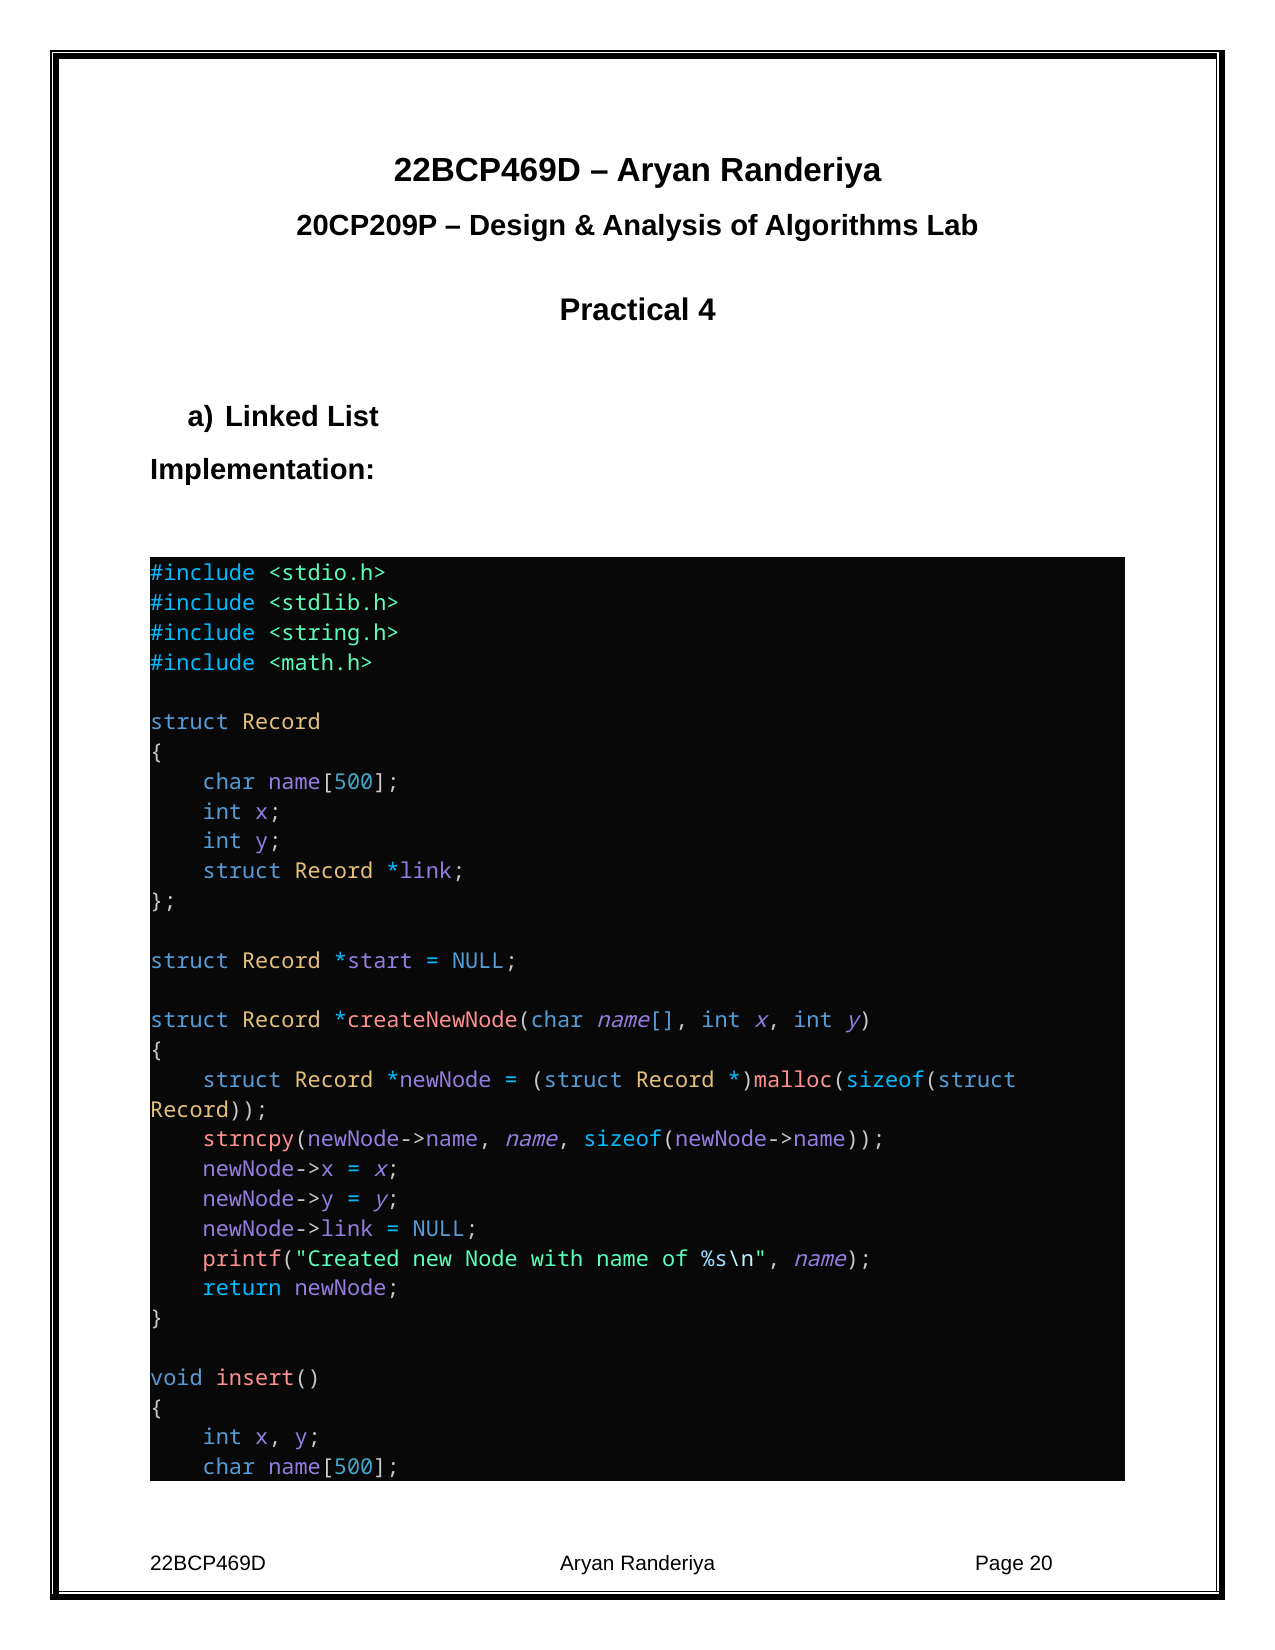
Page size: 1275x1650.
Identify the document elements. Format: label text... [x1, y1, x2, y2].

text { [150, 1392, 1125, 1421]
text strncpy(newNode->name, name, sizeof(newNode->name)); [150, 1123, 1125, 1153]
text Implementation: [150, 452, 1125, 485]
text newNode->link = NULL; [150, 1213, 1125, 1243]
text char name[500]; [150, 766, 1125, 796]
text struct Record *start = NULL; [150, 945, 1125, 974]
text #include <math.h> [150, 647, 1125, 677]
text #include <stdio.h> [150, 557, 1125, 587]
text { [150, 736, 1125, 766]
text Practical 4 [150, 291, 1125, 327]
text 22BCP469D – Aryan Randeriya [150, 150, 1125, 188]
text { [150, 1034, 1125, 1064]
text return newNode; [150, 1272, 1125, 1302]
text } [150, 1302, 1125, 1332]
text printf("Created new Node with name of %s\n", name); [150, 1243, 1125, 1272]
text struct Record *createNewNode(char name[], int x, int y) [150, 1004, 1125, 1034]
list Linked List [187, 399, 1125, 432]
text newNode->x = x; [150, 1153, 1125, 1183]
text #include <stdlib.h> [150, 587, 1125, 617]
text char name[500]; [150, 1451, 1125, 1481]
text }; [150, 885, 1125, 915]
text int x, y; [150, 1421, 1125, 1451]
text void insert() [150, 1362, 1125, 1392]
text int x; [150, 796, 1125, 826]
text newNode->y = y; [150, 1183, 1125, 1213]
text struct Record *link; [150, 855, 1125, 885]
text #include <string.h> [150, 617, 1125, 647]
text int y; [150, 826, 1125, 855]
text struct Record [150, 706, 1125, 736]
text struct Record *newNode = (struct Record *)malloc(sizeof(struct Record)); [150, 1064, 1125, 1123]
text 20CP209P – Design & Analysis of Algorithms Lab [150, 208, 1125, 272]
